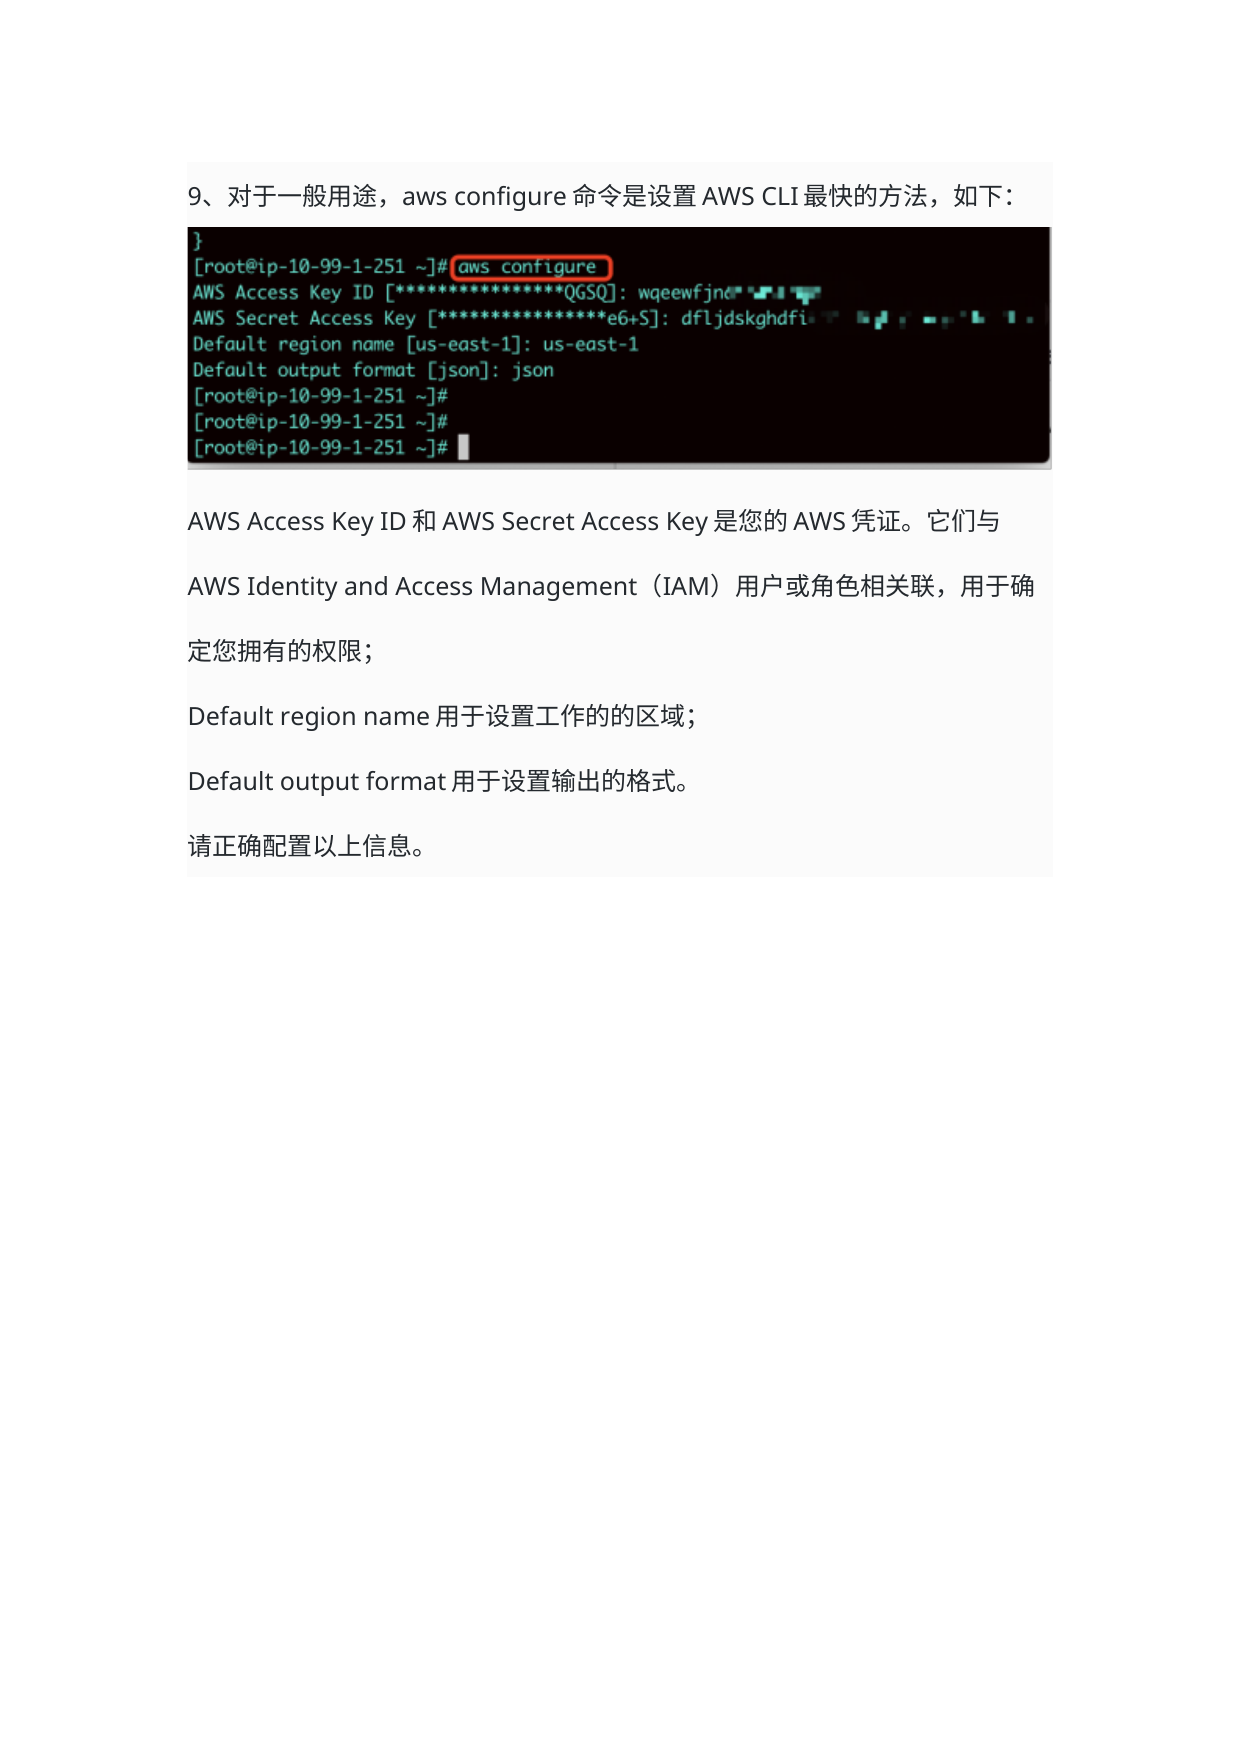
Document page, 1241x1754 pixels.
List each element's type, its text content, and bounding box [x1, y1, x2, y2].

text 9、对于一般用途，aws configure命令是设置AWS CLI最快的方法，如下： AWS Access Key ID和AWS Secret Access Key是您的AWS凭证。它们与AWS Identity and Access Management（IAM）用户或角色相关联，用于确定您拥有的权限； Default region name用于设置工作的的区域； Default output format用于设置输出的格式。 请正确配置以上信息。 [187, 162, 1053, 227]
text 9、对于一般用途，aws configure命令是设置AWS CLI最快的方法，如下： AWS Access Key ID和AWS Secret Access Key是您的AWS凭证。它们与AWS Identity and Access Management（IAM）用户或角色相关联，用于确定您拥有的权限； Default region name用于设置工作的的区域； Default output format用于设置输出的格式。 请正确配置以上信息。 [187, 471, 1053, 877]
picture [187, 227, 1053, 471]
